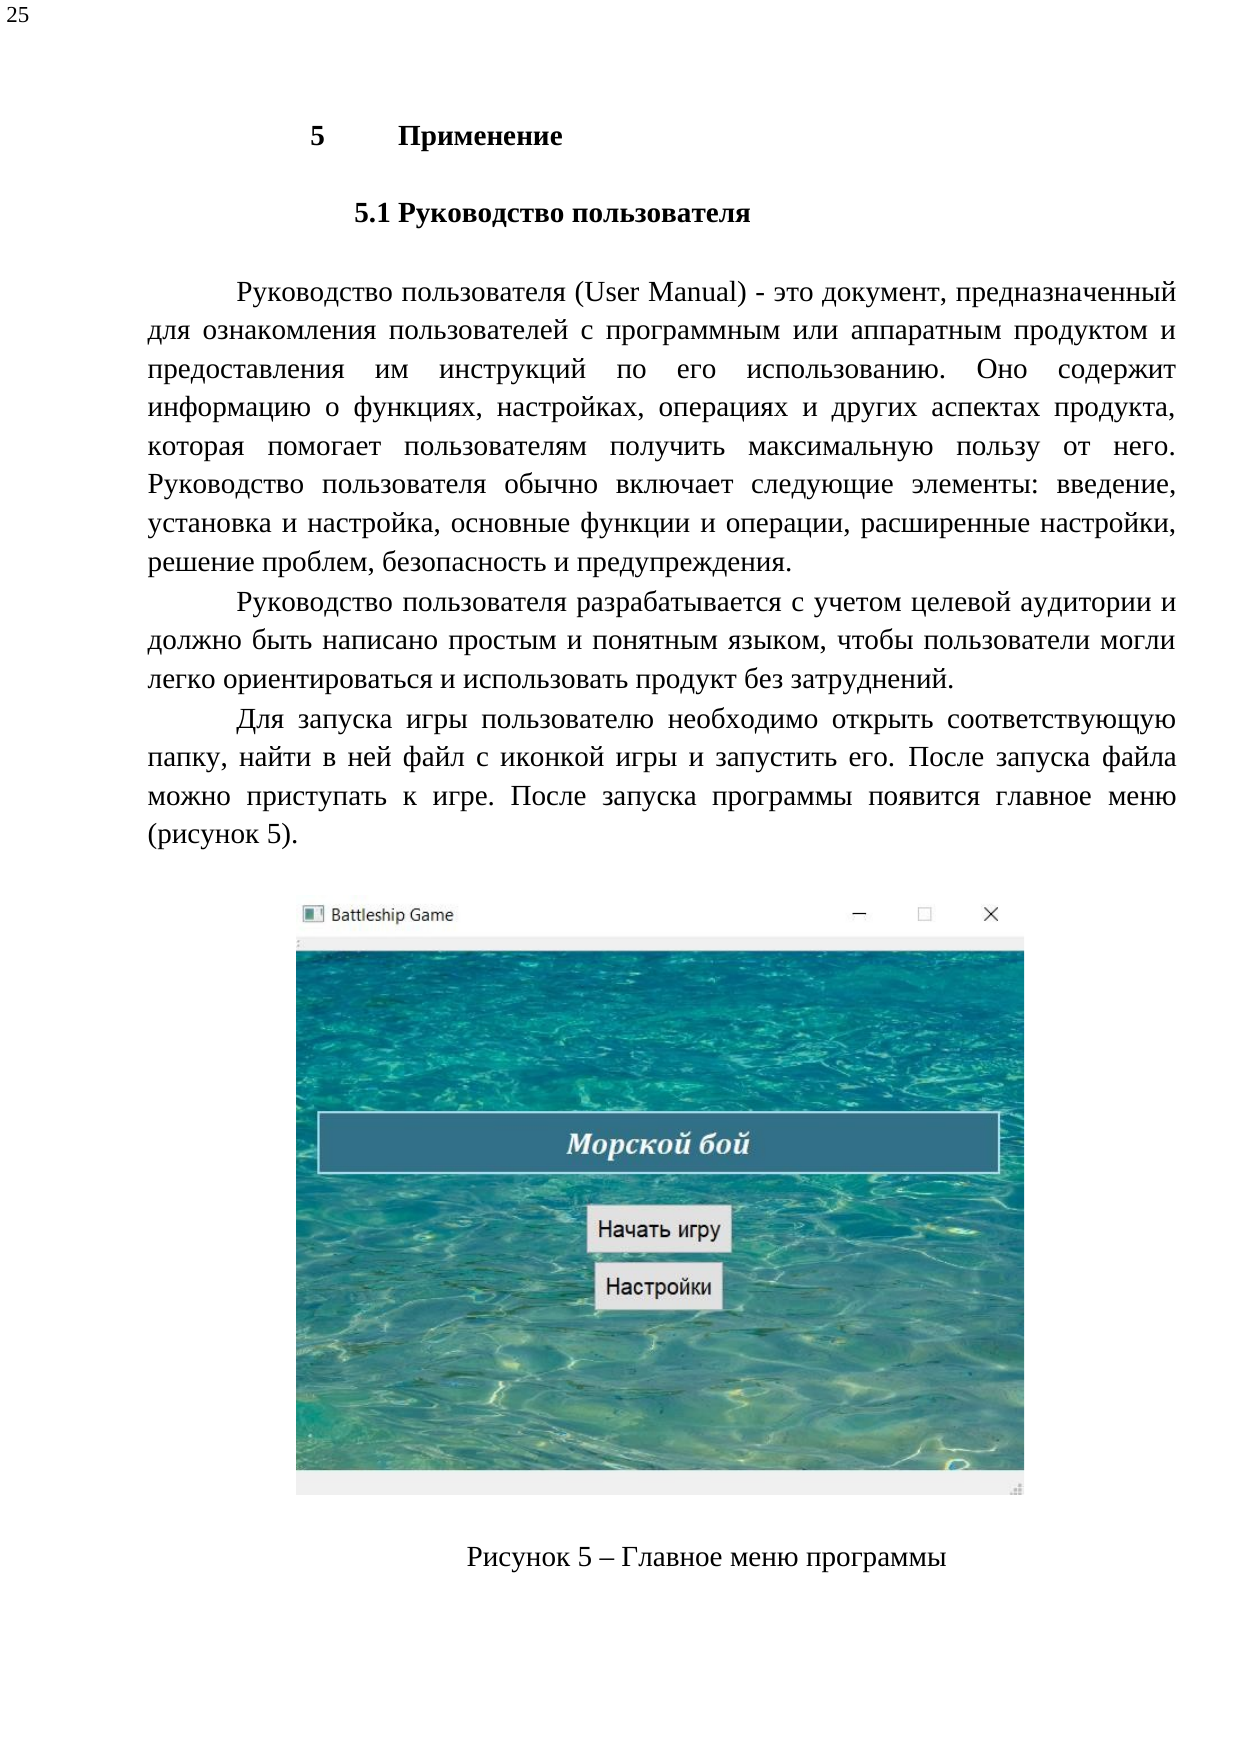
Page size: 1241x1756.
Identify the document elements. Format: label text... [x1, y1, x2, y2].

list Руководство пользователя [266, 195, 1188, 229]
text Для запуска игры пользователю необходимо открыть соответствующую папку, найти в ней файл с иконкой игры и запустить его. После запуска файла можно приступать к игре. После запуска программы появится главное меню (рисунок 5). [147, 701, 1177, 850]
text Руководство пользователя разрабатывается с учетом целевой аудитории и должно быть написано простым и понятным языком, чтобы пользователи могли легко ориентироваться и использовать продукт без затруднений. [147, 584, 1177, 694]
subtitle Применение [221, 118, 1188, 152]
picture [296, 895, 1025, 1495]
text Рисунок 5 – Главное меню программы [254, 1539, 1070, 1573]
text Руководство пользователя (User Manual) - это документ, предназначенный для ознакомления пользователей с программным или аппаратным продуктом и предоставления им инструкций по его использованию. Оно содержит информацию о функциях, настройках, операциях и других аспектах продукта, которая помогает пользователям получить максимальную пользу от него. Руководство пользователя обычно включает следующие элементы: введение, установка и настройка, основные функции и операции, расширенные настройки, решение проблем, безопасность и предупреждения. [147, 274, 1177, 577]
